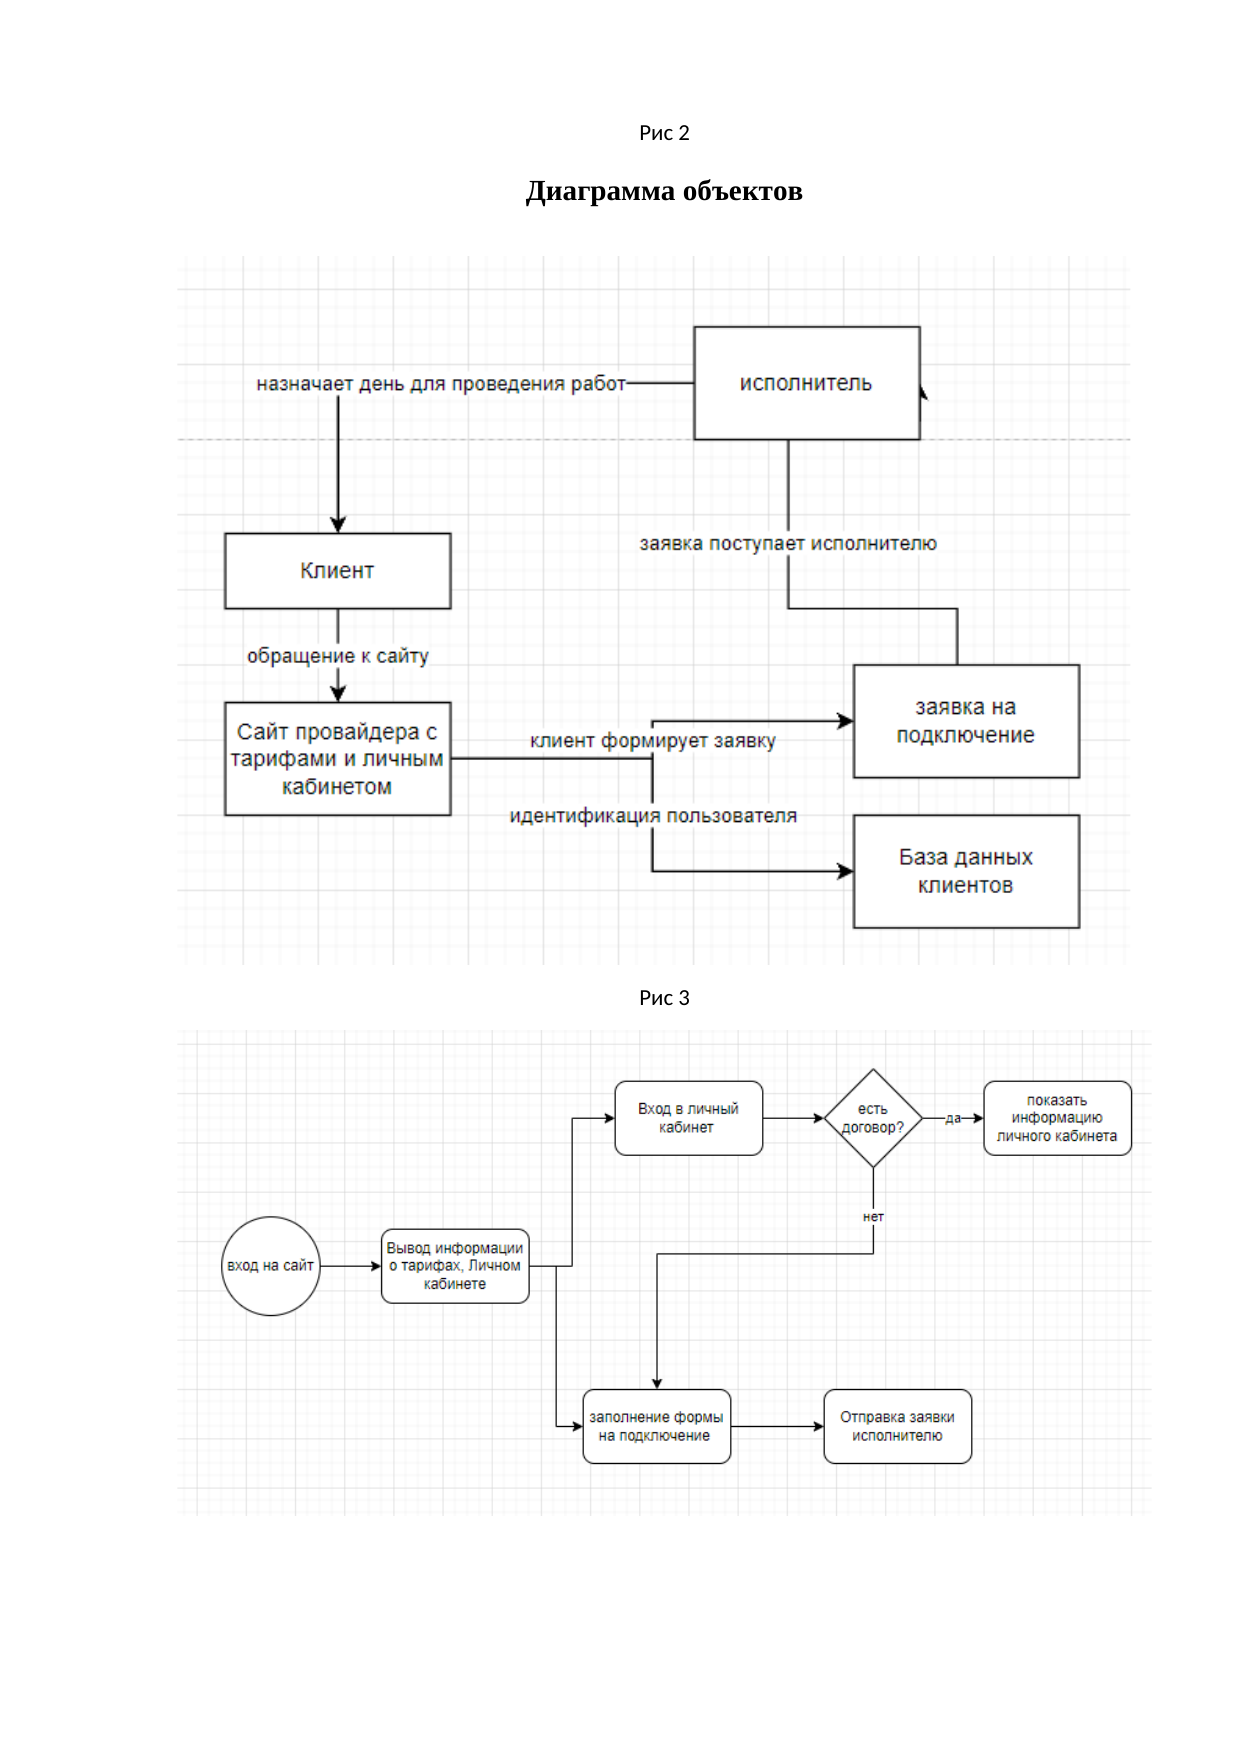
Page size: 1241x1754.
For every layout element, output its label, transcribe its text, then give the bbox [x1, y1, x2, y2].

picture [177, 256, 1131, 965]
subtitle Диаграмма объектов [177, 173, 1152, 207]
text Рис 3 [177, 983, 1152, 1011]
text Рис 2 [177, 118, 1152, 146]
picture [177, 1030, 1152, 1516]
